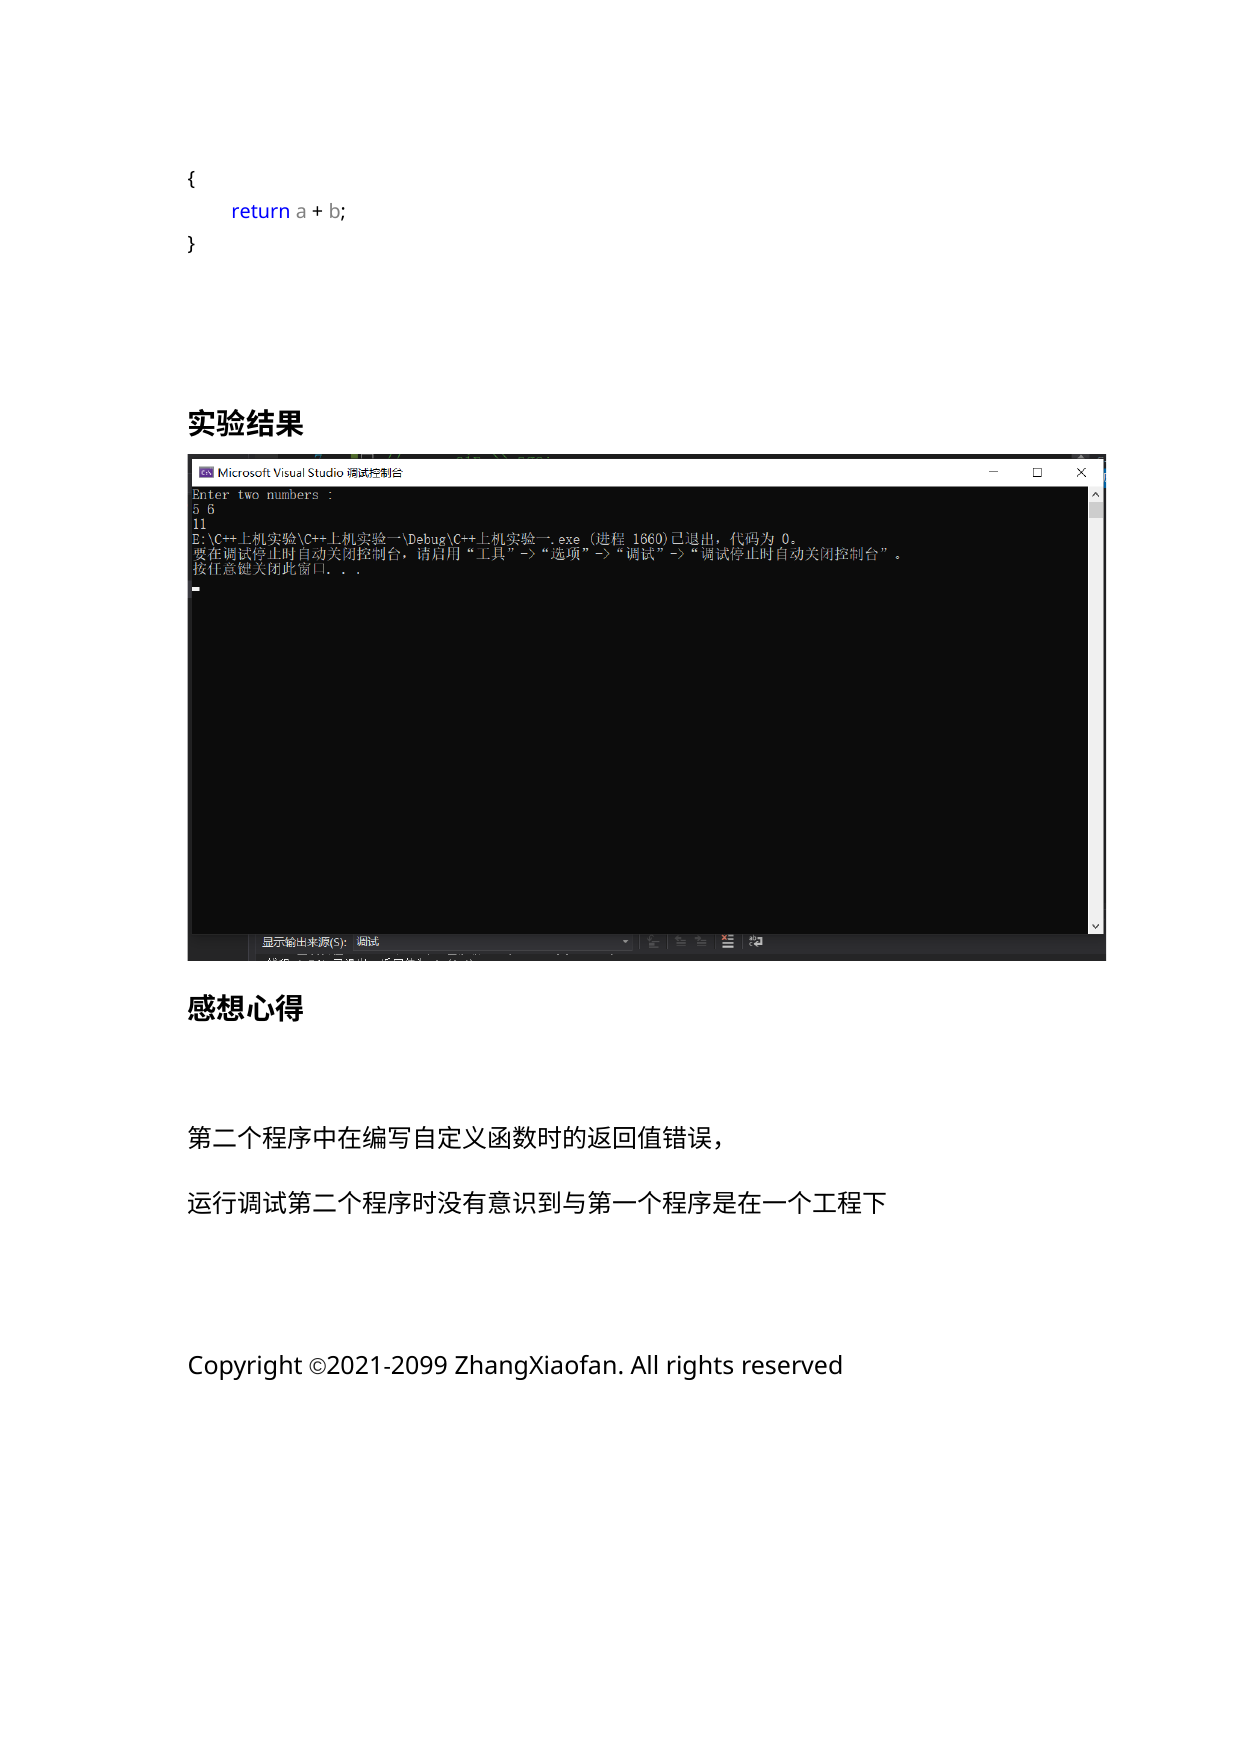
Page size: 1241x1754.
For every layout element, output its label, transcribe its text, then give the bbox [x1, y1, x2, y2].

text 实验结果 [187, 389, 1053, 454]
text 感想心得 [187, 974, 1053, 1039]
text return a + b; [187, 194, 1053, 227]
text } [187, 227, 1053, 259]
text { [187, 162, 1053, 194]
text Copyright ©2021-2099 ZhangXiaofan. All rights reserved [187, 1332, 1053, 1397]
text 第二个程序中在编写自定义函数时的返回值错误， 运行调试第二个程序时没有意识到与第一个程序是在一个工程下 [187, 1039, 1053, 1332]
picture [187, 454, 1107, 961]
